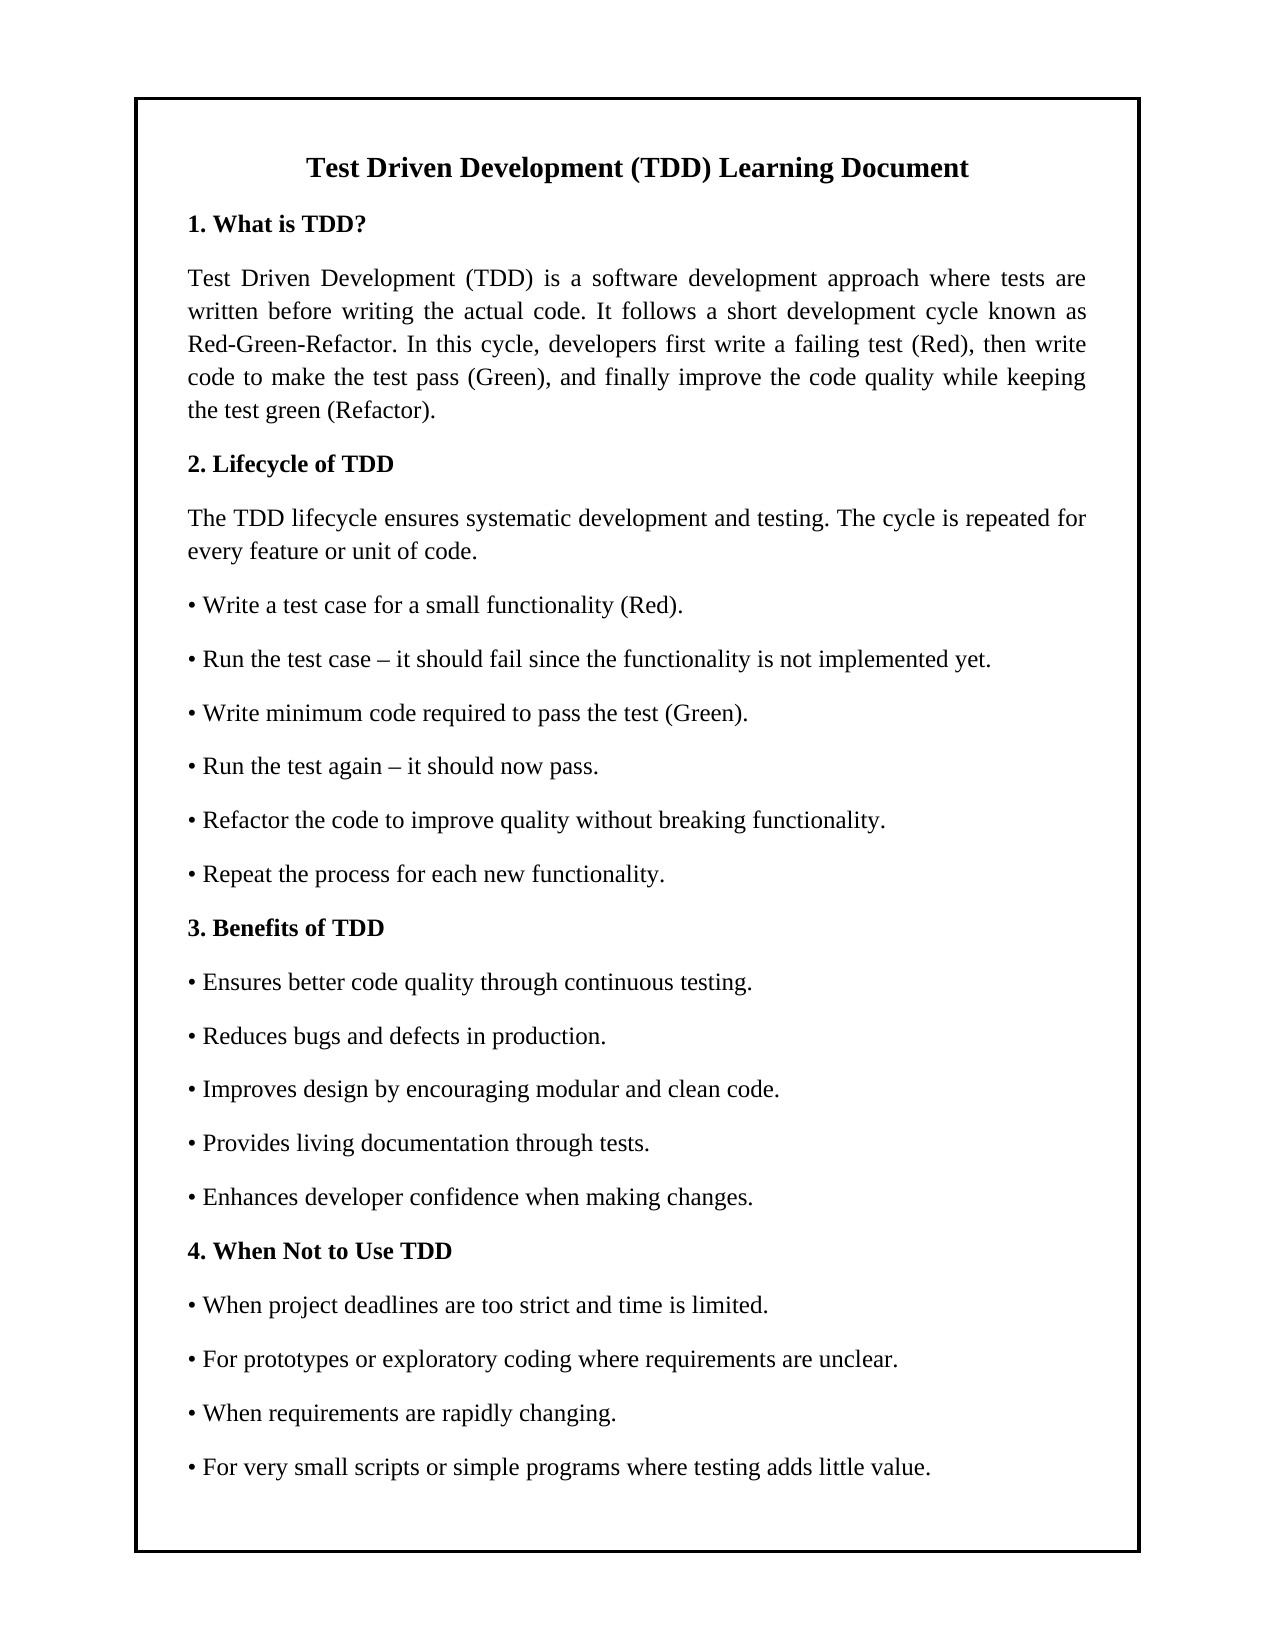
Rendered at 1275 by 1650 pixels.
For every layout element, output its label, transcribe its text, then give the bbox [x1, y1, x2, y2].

text • For prototypes or exploratory coding where requirements are unclear. [187, 1344, 1087, 1373]
text • Ensures better code quality through continuous testing. [187, 967, 1087, 996]
text • Reduces bugs and defects in production. [187, 1021, 1087, 1049]
text • Run the test again – it should now pass. [187, 751, 1087, 780]
text 2. Lifecycle of TDD [187, 449, 1087, 478]
text 4. When Not to Use TDD [187, 1236, 1087, 1265]
text • Refactor the code to improve quality without breaking functionality. [187, 805, 1087, 834]
text • Repeat the process for each new functionality. [187, 859, 1087, 888]
text • Write a test case for a small functionality (Red). [187, 590, 1087, 619]
text • Improves design by encouraging modular and clean code. [187, 1074, 1087, 1103]
text 1. What is TDD? [187, 209, 1087, 238]
text • Enhances developer confidence when making changes. [187, 1182, 1087, 1211]
text Test Driven Development (TDD) is a software development approach where tests are written before writing the actual code. It follows a short development cycle known as Red-Green-Refactor. In this cycle, developers first write a failing test (Red), then write code to make the test pass (Green), and finally improve the code quality while keeping the test green (Refactor). [187, 263, 1087, 424]
text • When project deadlines are too strict and time is limited. [187, 1290, 1087, 1319]
text • For very small scripts or simple programs where testing adds little value. [187, 1452, 1087, 1480]
text • Run the test case – it should fail since the functionality is not implemented yet. [187, 644, 1087, 672]
text The TDD lifecycle ensures systematic development and testing. The cycle is repeated for every feature or unit of code. [187, 503, 1087, 565]
text • Write minimum code required to pass the test (Green). [187, 698, 1087, 726]
text • Provides living documentation through tests. [187, 1128, 1087, 1157]
text • When requirements are rapidly changing. [187, 1398, 1087, 1426]
text 3. Benefits of TDD [187, 913, 1087, 942]
text Test Driven Development (TDD) Learning Document [187, 150, 1087, 183]
